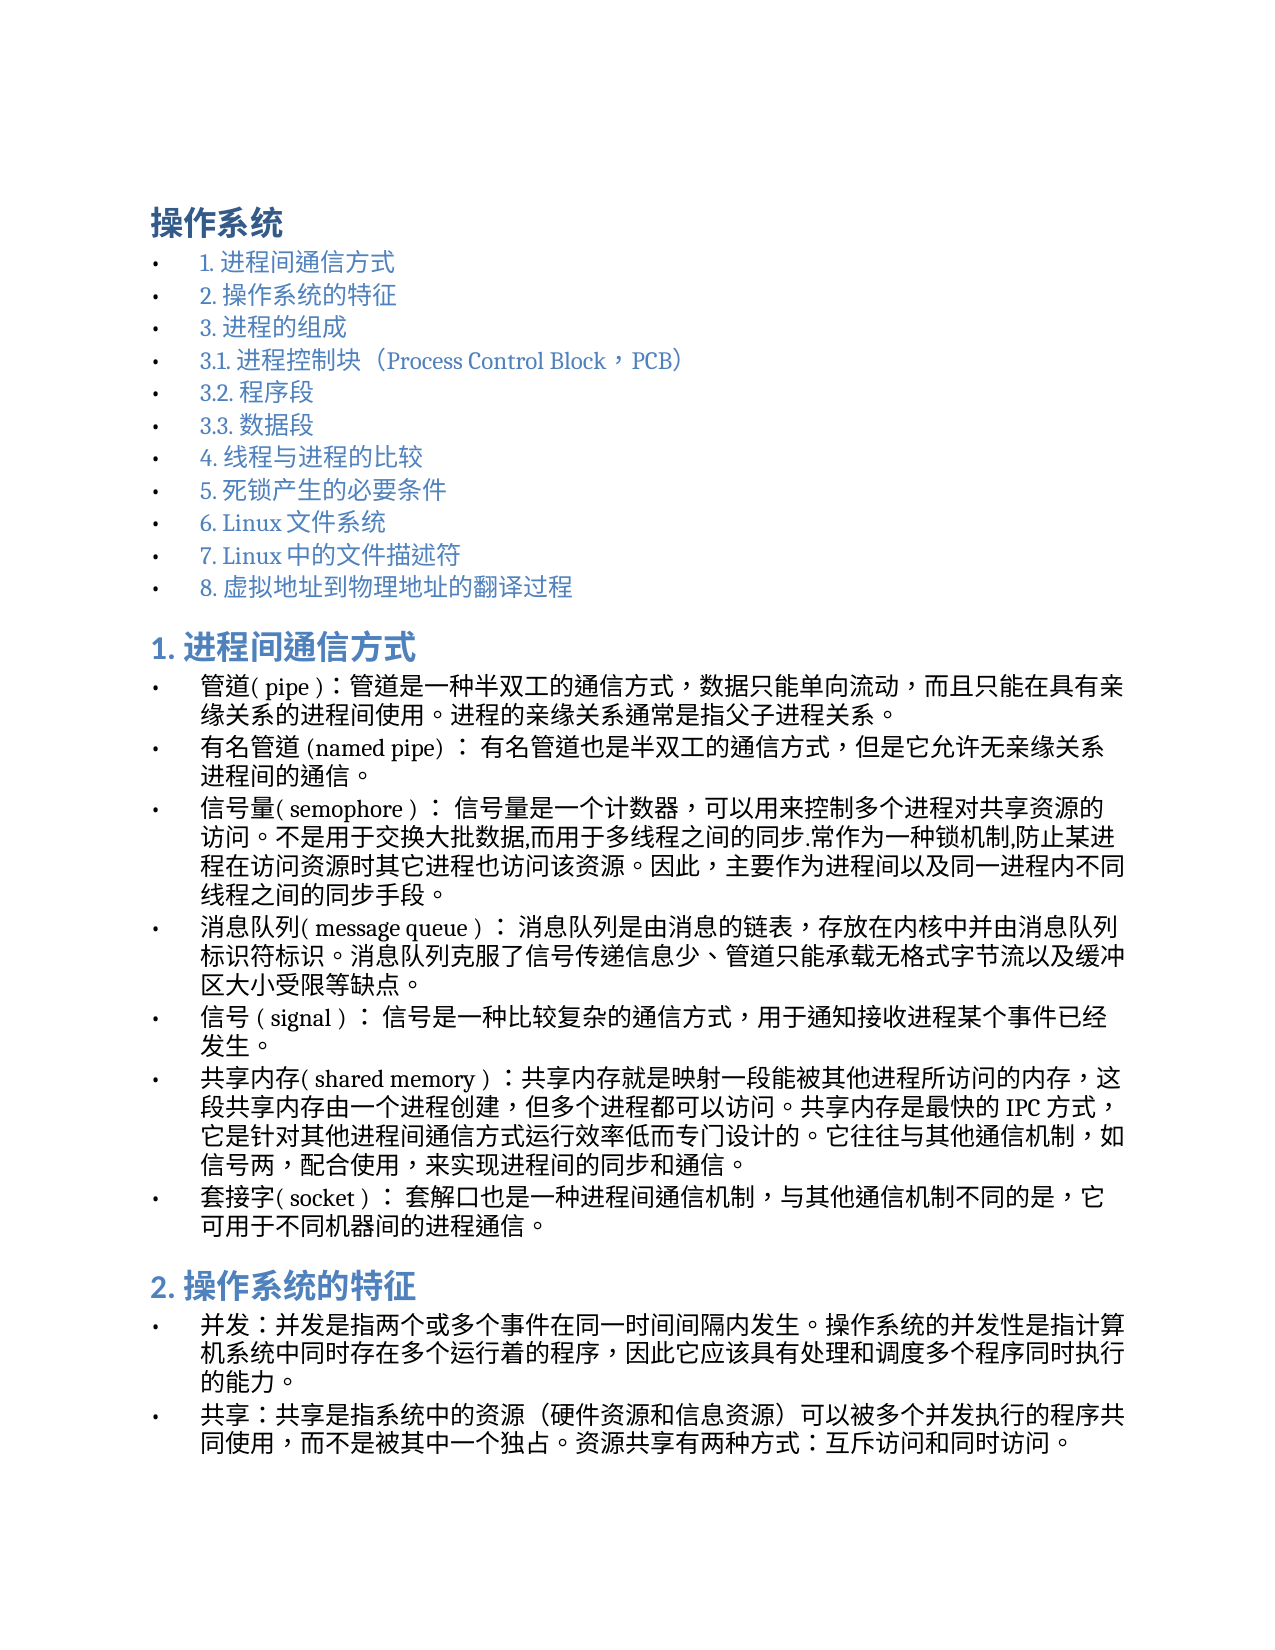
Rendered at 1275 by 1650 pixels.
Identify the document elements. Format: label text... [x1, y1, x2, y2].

list 4. 线程与进程的比较 [150, 444, 1125, 473]
list 6. Linux文件系统 [150, 509, 1125, 538]
subtitle 2. 操作系统的特征 [150, 1262, 1125, 1308]
list 信号量( semophore ) ： 信号量是一个计数器，可以用来控制多个进程对共享资源的访问。不是用于交换大批数据,而用于多线程之间的同步.常作为一种锁机制,防止某进程在访问资源时其它进程也访问该资源。因此，主要作为进程间以及同一进程内不同线程之间的同步手段。 [150, 795, 1125, 910]
list 有名管道 (named pipe) ： 有名管道也是半双工的通信方式，但是它允许无亲缘关系进程间的通信。 [150, 734, 1125, 792]
list 套接字( socket ) ： 套解口也是一种进程间通信机制，与其他通信机制不同的是，它可用于不同机器间的进程通信。 [150, 1184, 1125, 1242]
list 8. 虚拟地址到物理地址的翻译过程 [150, 574, 1125, 603]
list 并发：并发是指两个或多个事件在同一时间间隔内发生。操作系统的并发性是指计算机系统中同时存在多个运行着的程序，因此它应该具有处理和调度多个程序同时执行的能力。 [150, 1312, 1125, 1398]
list 3. 进程的组成 [150, 314, 1125, 343]
list 5. 死锁产生的必要条件 [150, 477, 1125, 505]
list 1. 进程间通信方式 [150, 249, 1125, 278]
list 7. Linux中的文件描述符 [150, 542, 1125, 570]
list 3.2. 程序段 [150, 379, 1125, 408]
list 共享：共享是指系统中的资源（硬件资源和信息资源）可以被多个并发执行的程序共同使用，而不是被其中一个独占。资源共享有两种方式：互斥访问和同时访问。 [150, 1402, 1125, 1459]
list 3.1. 进程控制块（Process Control Block，PCB） [150, 347, 1125, 375]
subtitle 操作系统 [150, 200, 1125, 245]
list 共享内存( shared memory ) ：共享内存就是映射一段能被其他进程所访问的内存，这段共享内存由一个进程创建，但多个进程都可以访问。共享内存是最快的 IPC 方式，它是针对其他进程间通信方式运行效率低而专门设计的。它往往与其他通信机制，如信号两，配合使用，来实现进程间的同步和通信。 [150, 1065, 1125, 1180]
list 消息队列( message queue ) ： 消息队列是由消息的链表，存放在内核中并由消息队列标识符标识。消息队列克服了信号传递信息少、管道只能承载无格式字节流以及缓冲区大小受限等缺点。 [150, 914, 1125, 1000]
list 3.3. 数据段 [150, 412, 1125, 440]
list 管道( pipe )：管道是一种半双工的通信方式，数据只能单向流动，而且只能在具有亲缘关系的进程间使用。进程的亲缘关系通常是指父子进程关系。 [150, 673, 1125, 730]
list 2. 操作系统的特征 [150, 282, 1125, 310]
subtitle 1. 进程间通信方式 [150, 624, 1125, 669]
list 信号 ( signal ) ： 信号是一种比较复杂的通信方式，用于通知接收进程某个事件已经发生。 [150, 1004, 1125, 1062]
